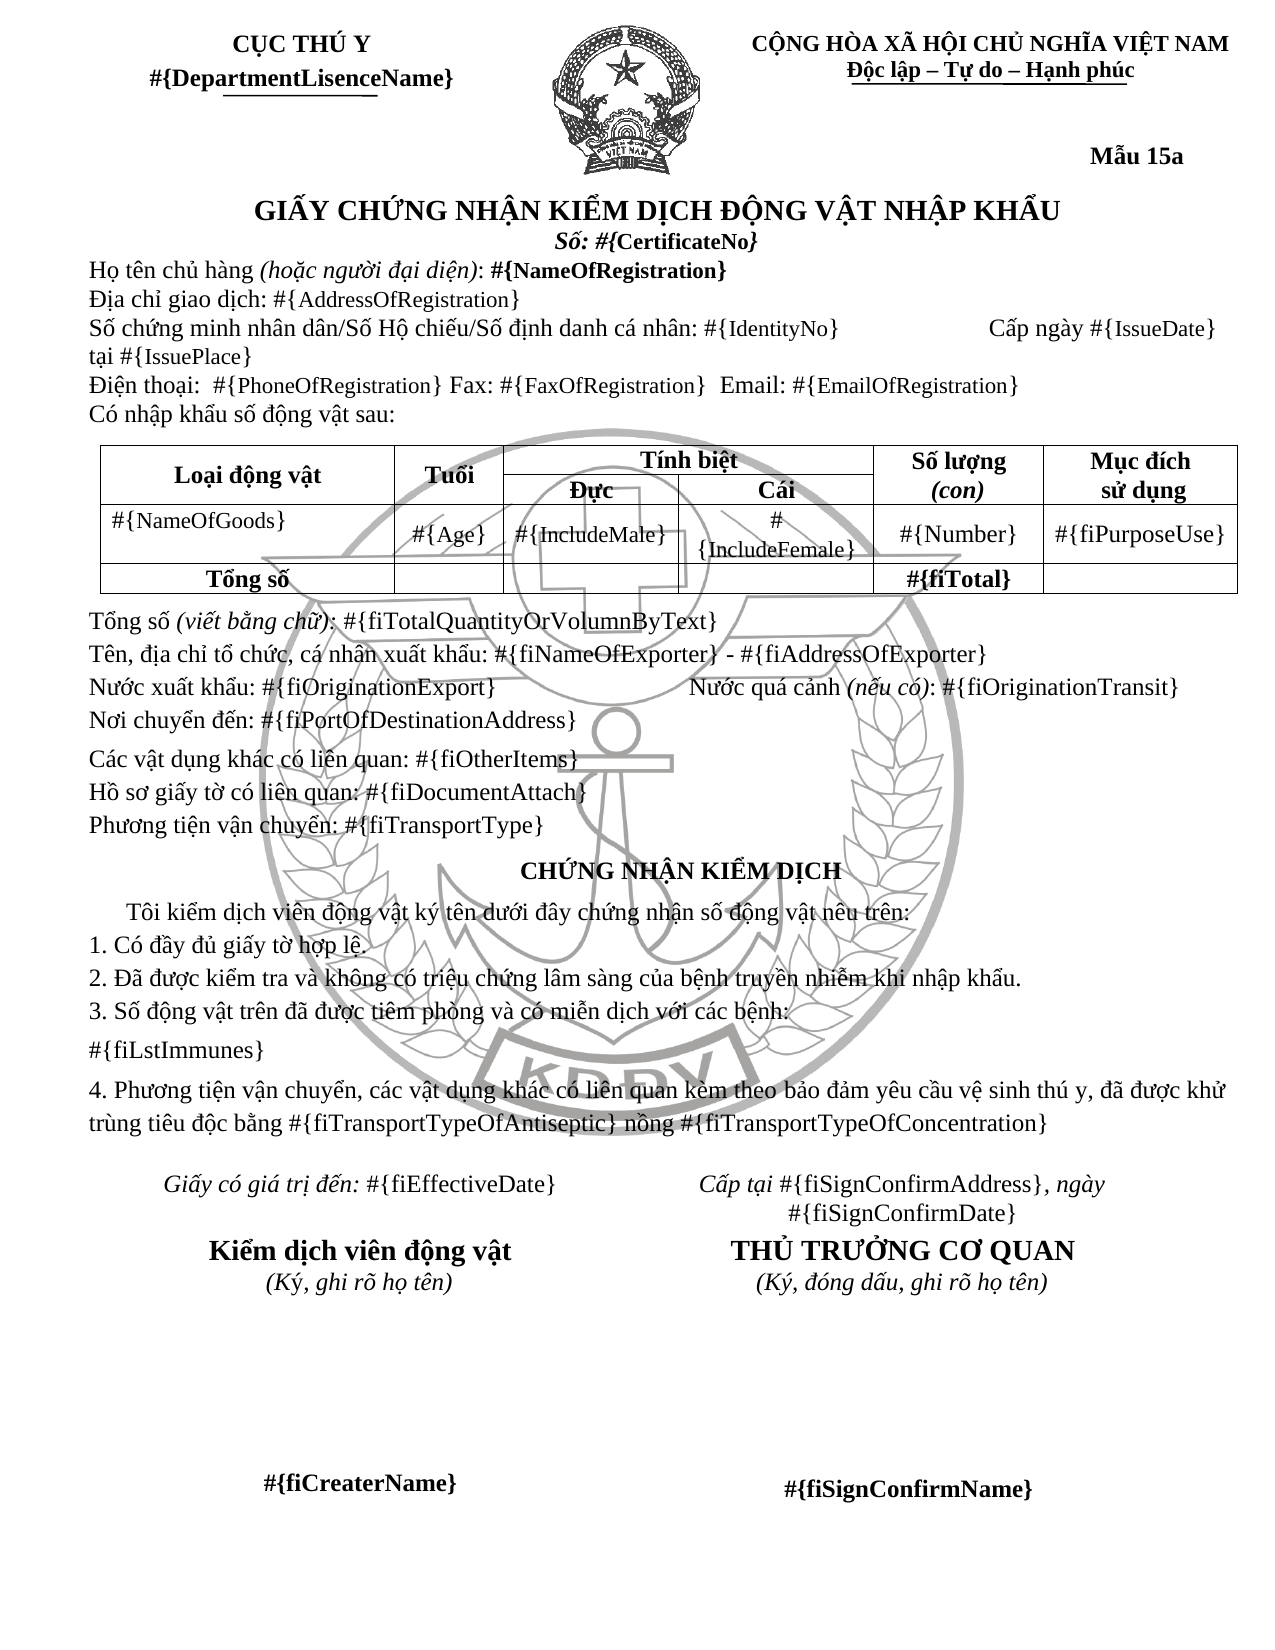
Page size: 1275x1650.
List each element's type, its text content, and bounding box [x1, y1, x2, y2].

table_header Loại động vật [101, 446, 394, 504]
table_header CỤC THÚ Y #{DepartmentLisenceName} [44, 30, 559, 159]
table_cell [679, 564, 873, 592]
text Số: #{CertificateNo} [89, 226, 1226, 255]
table_header Tuổi [395, 446, 503, 504]
text Tôi kiểm dịch viên động vật ký tên dưới đây chứng nhận số động vật nêu trên: [89, 897, 1226, 926]
text GIẤY CHỨNG NHẬN KIỂM DỊCH ĐỘNG VẬT NHẬP KHẨU [89, 193, 1226, 226]
picture [258, 635, 964, 639]
picture [258, 806, 964, 810]
table_header Số lượng (con) [874, 446, 1043, 504]
text #{fiLstImmunes} [89, 1035, 1226, 1064]
table_cell #{Number} [874, 505, 1043, 563]
text CHỨNG NHẬN KIỂM DỊCH [89, 856, 1273, 884]
table_cell [1044, 564, 1237, 592]
text Địa chỉ giao dịch: #{AddressOfRegistration} [89, 284, 1226, 313]
text 1. Có đầy đủ giấy tờ hợp lệ. [89, 930, 1226, 959]
text 3. Số động vật trên đã được tiêm phòng và có miễn dịch với các bệnh: [89, 996, 1226, 1025]
table_cell Đực [504, 475, 678, 504]
table_cell Kiểm dịch viên động vật (Ký, ghi rõ họ tên) #{fiCreaterName} [89, 1227, 631, 1503]
text Hồ sơ giấy tờ có liên quan: #{fiDocumentAttach} [89, 777, 1226, 806]
table_cell [395, 564, 503, 592]
table_header Giấy có giá trị đến: #{fiEffectiveDate} [89, 1170, 631, 1227]
text Có nhập khẩu số động vật sau: [89, 399, 1226, 428]
table_header Mục đích sử dụng [1044, 446, 1237, 504]
picture [258, 959, 964, 963]
text 2. Đã được kiểm tra và không có triệu chứng lâm sàng của bệnh truyền nhiễm khi nhập khẩu. [89, 963, 1226, 992]
table_header [559, 30, 718, 159]
table_cell #{IncludeMale} [504, 505, 678, 563]
text Số chứng minh nhân dân/Số Hộ chiếu/Số định danh cá nhân: #{IdentityNo} Cấp ngày #{IssueDate} tại #{IssuePlace} [89, 313, 1226, 370]
table_cell Tổng số [101, 564, 394, 592]
picture [258, 992, 964, 996]
picture [258, 428, 964, 445]
picture [258, 668, 964, 672]
text Điện thoại: #{PhoneOfRegistration} Fax: #{FaxOfRegistration} Email: #{EmailOfRegistration} [89, 370, 1226, 399]
table_cell #{NameOfGoods} [101, 505, 394, 563]
picture [258, 734, 964, 744]
text Các vật dụng khác có liên quan: #{fiOtherItems} [89, 744, 1226, 773]
picture [258, 773, 964, 777]
picture [258, 839, 964, 856]
table_cell Cái [679, 475, 873, 504]
table_cell #{fiPurposeUse} [1044, 505, 1237, 563]
text Nước xuất khẩu: #{fiOriginationExport} Nước quá cảnh (nếu có): #{fiOriginationTransit} [89, 672, 1226, 701]
text Tên, địa chỉ tổ chức, cá nhân xuất khẩu: #{fiNameOfExporter} - #{fiAddressOfExporter} [89, 639, 1226, 668]
text 4. Phương tiện vận chuyển, các vật dụng khác có liên quan kèm theo bảo đảm yêu cầu vệ sinh thú y, đã được khử trùng tiêu độc bằng #{fiTransportTypeOfAntiseptic} nồng #{fiTransportTypeOfConcentration} [89, 1075, 1226, 1136]
text Họ tên chủ hàng (hoặc người đại diện): #{NameOfRegistration} [89, 255, 1226, 284]
table_header Cấp tại #{fiSignConfirmAddress}, ngày #{fiSignConfirmDate} [631, 1170, 1174, 1227]
picture [258, 701, 964, 705]
picture [258, 926, 964, 930]
table_cell #{fiTotal} [874, 564, 1043, 592]
table_cell [504, 564, 678, 592]
text Tổng số (viết bằng chữ): #{fiTotalQuantityOrVolumnByText} [89, 606, 1226, 635]
table_header Tính biệt [504, 446, 873, 474]
picture [258, 594, 964, 606]
table_cell #{IncludeFemale} [679, 505, 873, 563]
picture [258, 1064, 964, 1075]
picture [258, 884, 964, 897]
text Phương tiện vận chuyển: #{fiTransportType} [89, 810, 1226, 839]
picture [258, 1025, 964, 1035]
table_cell THỦ TRƯỞNG CƠ QUAN (Ký, đóng dấu, ghi rõ họ tên) #{fiSignConfirmName} [631, 1227, 1174, 1503]
table_cell #{Age} [395, 505, 503, 563]
table_header CỘNG HÒA XÃ HỘI CHỦ NGHĨA VIỆT NAM Độc lập – Tự do – Hạnh phúc [719, 30, 1262, 159]
text Nơi chuyển đến: #{fiPortOfDestinationAddress} [89, 705, 1226, 734]
